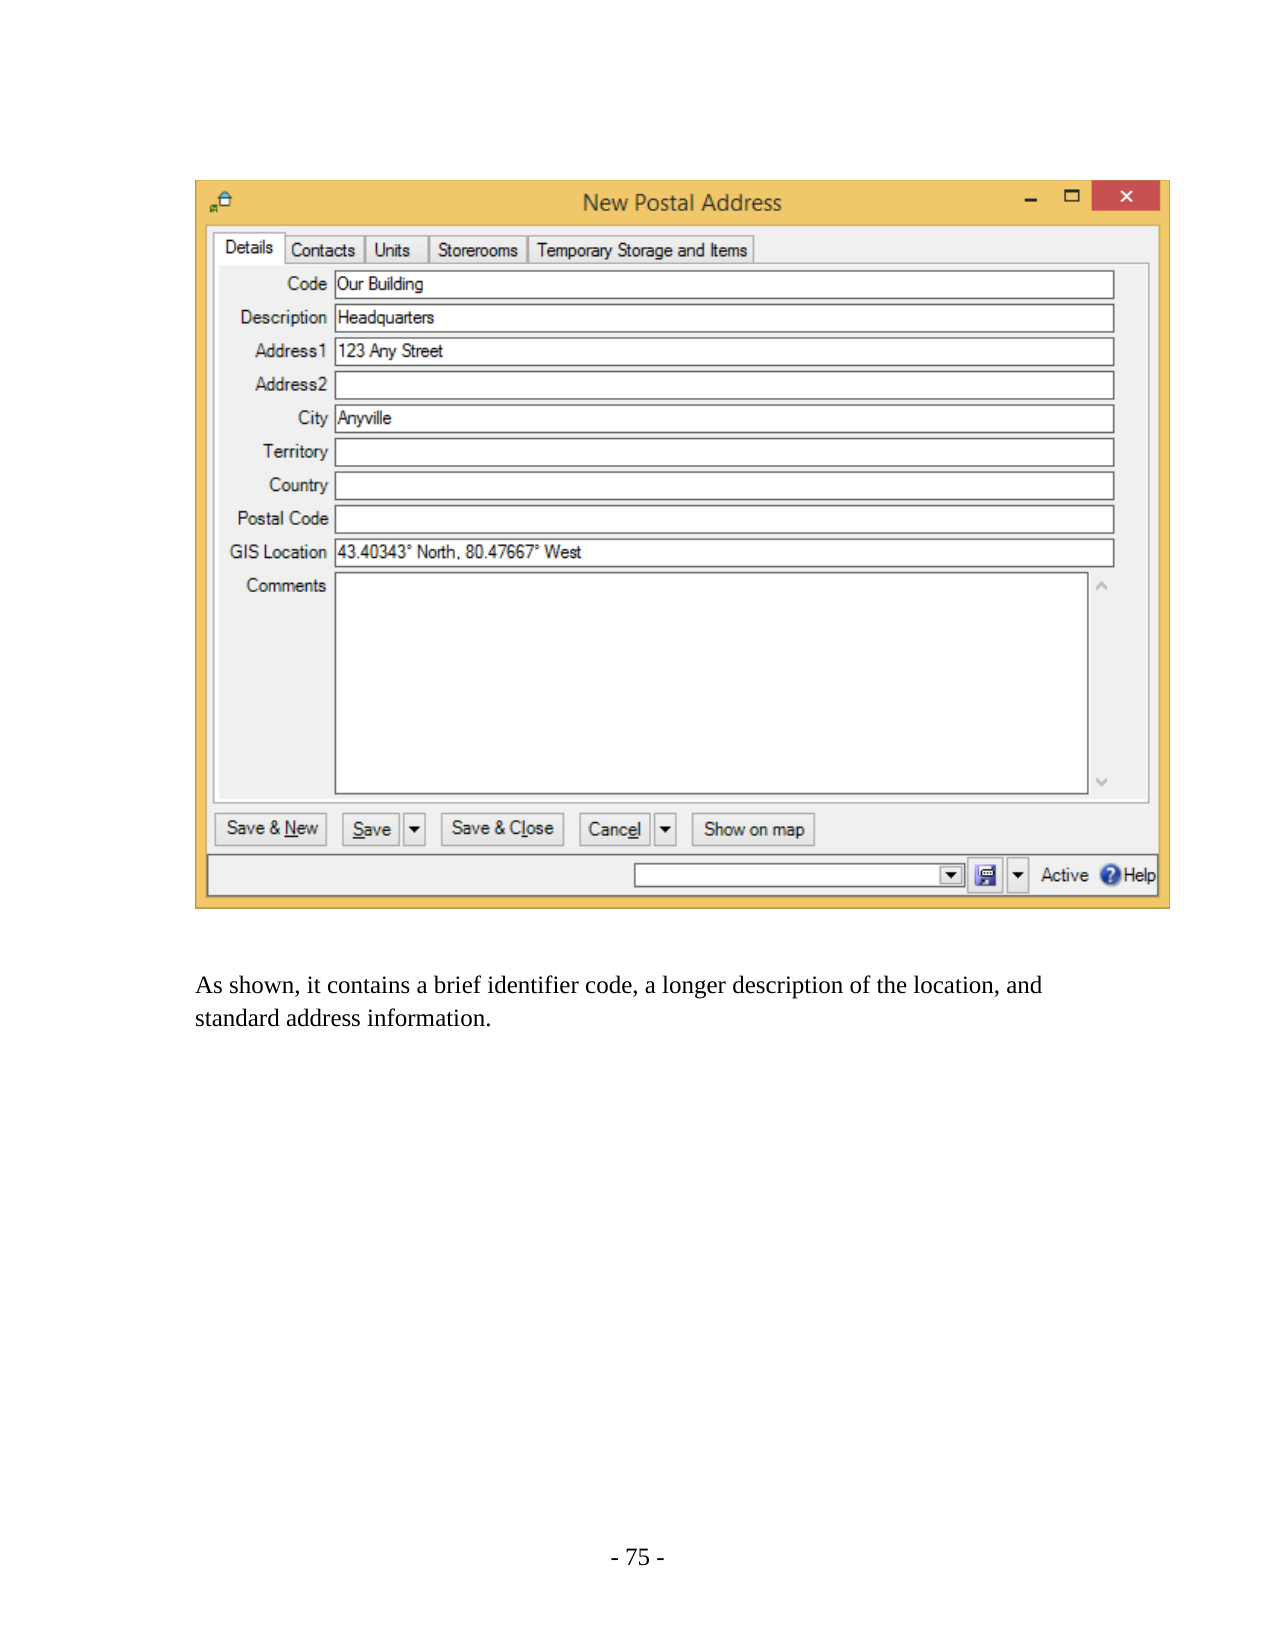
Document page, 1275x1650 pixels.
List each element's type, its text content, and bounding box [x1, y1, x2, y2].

text As shown, it contains a brief identifier code, a longer description of the location, and standard address information. [195, 971, 1080, 1032]
picture [195, 180, 1170, 909]
